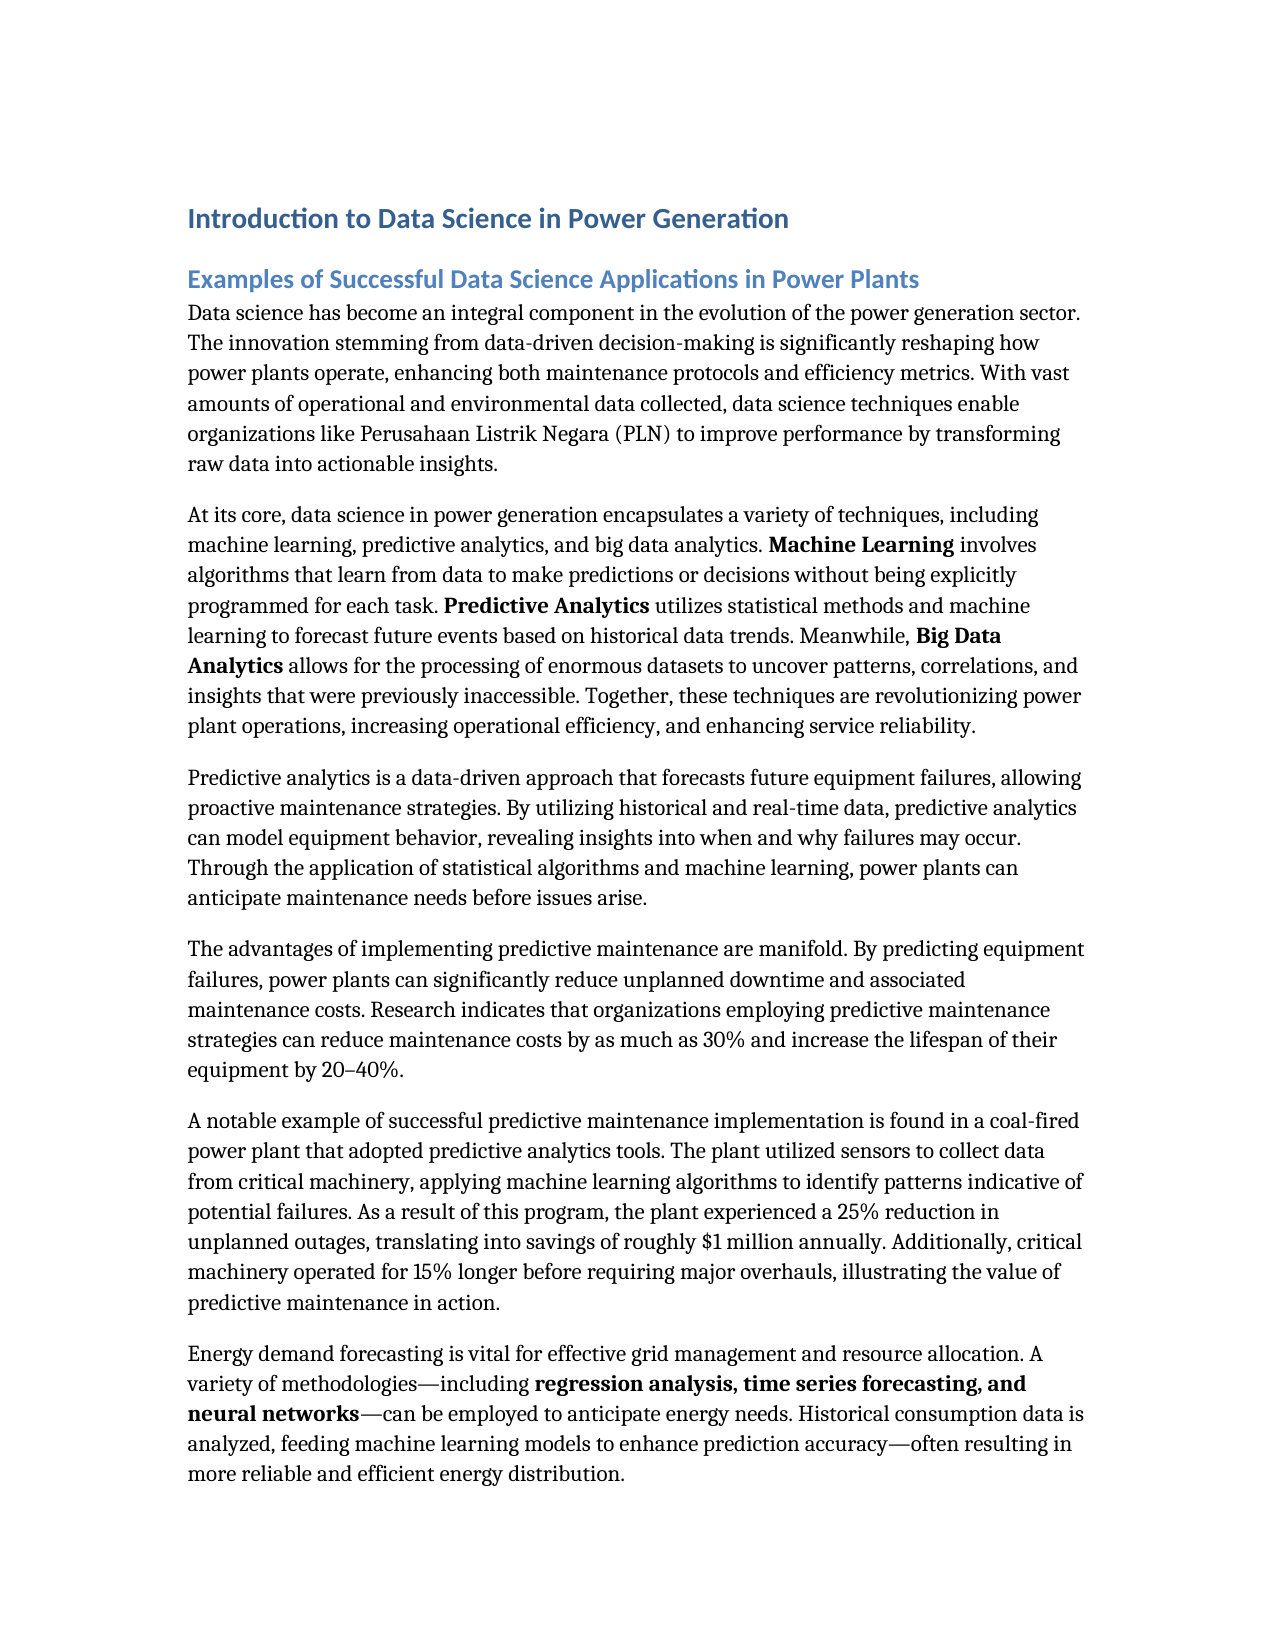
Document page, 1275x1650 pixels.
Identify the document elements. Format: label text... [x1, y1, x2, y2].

text A notable example of successful predictive maintenance implementation is found in a coal-fired power plant that adopted predictive analytics tools. The plant utilized sensors to collect data from critical machinery, applying machine learning algorithms to identify patterns indicative of potential failures. As a result of this program, the plant experienced a 25% reduction in unplanned outages, translating into savings of roughly $1 million annually. Additionally, critical machinery operated for 15% longer before requiring major overhauls, illustrating the value of predictive maintenance in action. [187, 1108, 1087, 1316]
text Predictive analytics is a data-driven approach that forecasts future equipment failures, allowing proactive maintenance strategies. By utilizing historical and real-time data, predictive analytics can model equipment behavior, revealing insights into when and why failures may occur. Through the application of statistical algorithms and machine learning, power plants can anticipate maintenance needs before issues arise. [187, 764, 1087, 911]
text The advantages of implementing predictive maintenance are manifold. By predicting equipment failures, power plants can significantly reduce unplanned downtime and associated maintenance costs. Research indicates that organizations employing predictive maintenance strategies can reduce maintenance costs by as much as 30% and increase the lifespan of their equipment by 20–40%. [187, 936, 1087, 1083]
text Data science has become an integral component in the evolution of the power generation sector. The innovation stemming from data-driven decision-making is significantly reshaping how power plants operate, enhancing both maintenance protocols and efficiency metrics. With vast amounts of operational and environmental data collected, data science techniques enable organizations like Perusahaan Listrik Negara (PLN) to improve performance by transforming raw data into actionable insights. [187, 300, 1087, 477]
subtitle Introduction to Data Science in Power Generation [187, 200, 1087, 236]
text Energy demand forecasting is vital for effective grid management and resource allocation. A variety of methodologies—including regression analysis, time series forecasting, and neural networks—can be employed to anticipate energy needs. Historical consumption data is analyzed, feeding machine learning models to enhance prediction accuracy—often resulting in more reliable and efficient energy distribution. [187, 1340, 1087, 1487]
text At its core, data science in power generation encapsulates a variety of techniques, including machine learning, predictive analytics, and big data analytics. Machine Learning involves algorithms that learn from data to make predictions or decisions without being explicitly programmed for each task. Predictive Analytics utilizes statistical methods and machine learning to forecast future events based on historical data trends. Meanwhile, Big Data Analytics allows for the processing of enormous datasets to uncover patterns, correlations, and insights that were previously inaccessible. Together, these techniques are revolutionizing power plant operations, increasing operational efficiency, and enhancing service reliability. [187, 502, 1087, 739]
subtitle Examples of Successful Data Science Applications in Power Plants [187, 262, 1087, 295]
